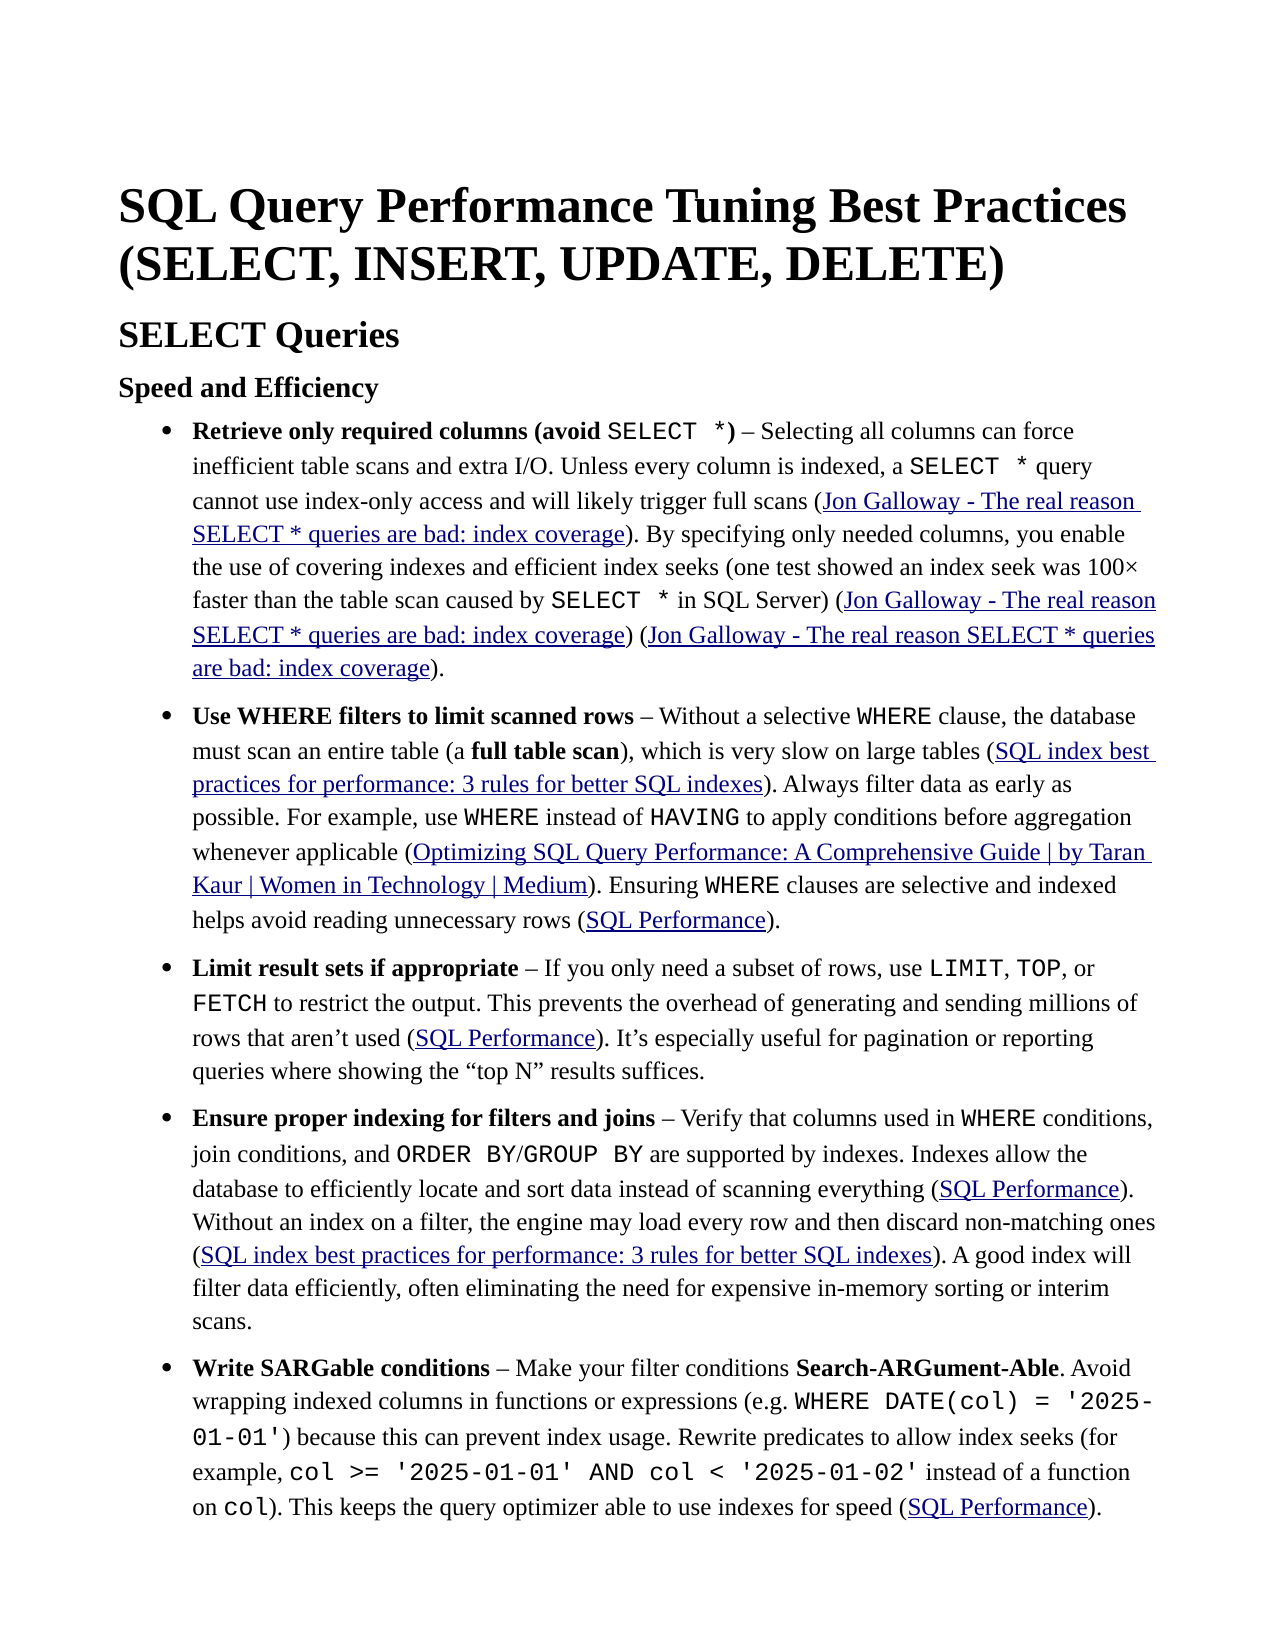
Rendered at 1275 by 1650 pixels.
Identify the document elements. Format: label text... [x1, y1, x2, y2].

list Write SARGable conditions – Make your filter conditions Search-ARGument-Able. Avoid wrapping indexed columns in functions or expressions (e.g. WHERE DATE(col) = '2025-01-01') because this can prevent index usage. Rewrite predicates to allow index seeks (for example, col >= '2025-01-01' AND col < '2025-01-02' instead of a function on col). This keeps the query optimizer able to use indexes for speed (SQL Performance). [162, 1353, 1157, 1523]
subtitle SQL Query Performance Tuning Best Practices (SELECT, INSERT, UPDATE, DELETE) [118, 176, 1157, 291]
list Use WHERE filters to limit scanned rows – Without a selective WHERE clause, the database must scan an entire table (a full table scan), which is very slow on large tables (SQL index best practices for performance: 3 rules for better SQL indexes). Always filter data as early as possible. For example, use WHERE instead of HAVING to apply conditions before aggregation whenever applicable (Optimizing SQL Query Performance: A Comprehensive Guide | by Taran Kaur | Women in Technology | Medium). Ensuring WHERE clauses are selective and indexed helps avoid reading unnecessary rows (SQL Performance). [162, 701, 1157, 934]
subtitle Speed and Efficiency [118, 370, 1157, 403]
list Ensure proper indexing for filters and joins – Verify that columns used in WHERE conditions, join conditions, and ORDER BY/GROUP BY are supported by indexes. Indexes allow the database to efficiently locate and sort data instead of scanning everything (SQL Performance). Without an index on a filter, the engine may load every row and then discard non-matching ones (SQL index best practices for performance: 3 rules for better SQL indexes). A good index will filter data efficiently, often eliminating the need for expensive in-memory sorting or interim scans. [162, 1103, 1157, 1334]
subtitle SELECT Queries [118, 312, 1157, 355]
list Limit result sets if appropriate – If you only need a subset of rows, use LIMIT, TOP, or FETCH to restrict the output. This prevents the overhead of generating and sending millions of rows that aren’t used (SQL Performance). It’s especially useful for pagination or reporting queries where showing the “top N” results suffices. [162, 953, 1157, 1085]
list Retrieve only required columns (avoid SELECT *) – Selecting all columns can force inefficient table scans and extra I/O. Unless every column is indexed, a SELECT * query cannot use index-only access and will likely trigger full scans (Jon Galloway - The real reason SELECT * queries are bad: index coverage). By specifying only needed columns, you enable the use of covering indexes and efficient index seeks (one test showed an index seek was 100× faster than the table scan caused by SELECT * in SQL Server) (Jon Galloway - The real reason SELECT * queries are bad: index coverage) (Jon Galloway - The real reason SELECT * queries are bad: index coverage). [162, 416, 1157, 682]
